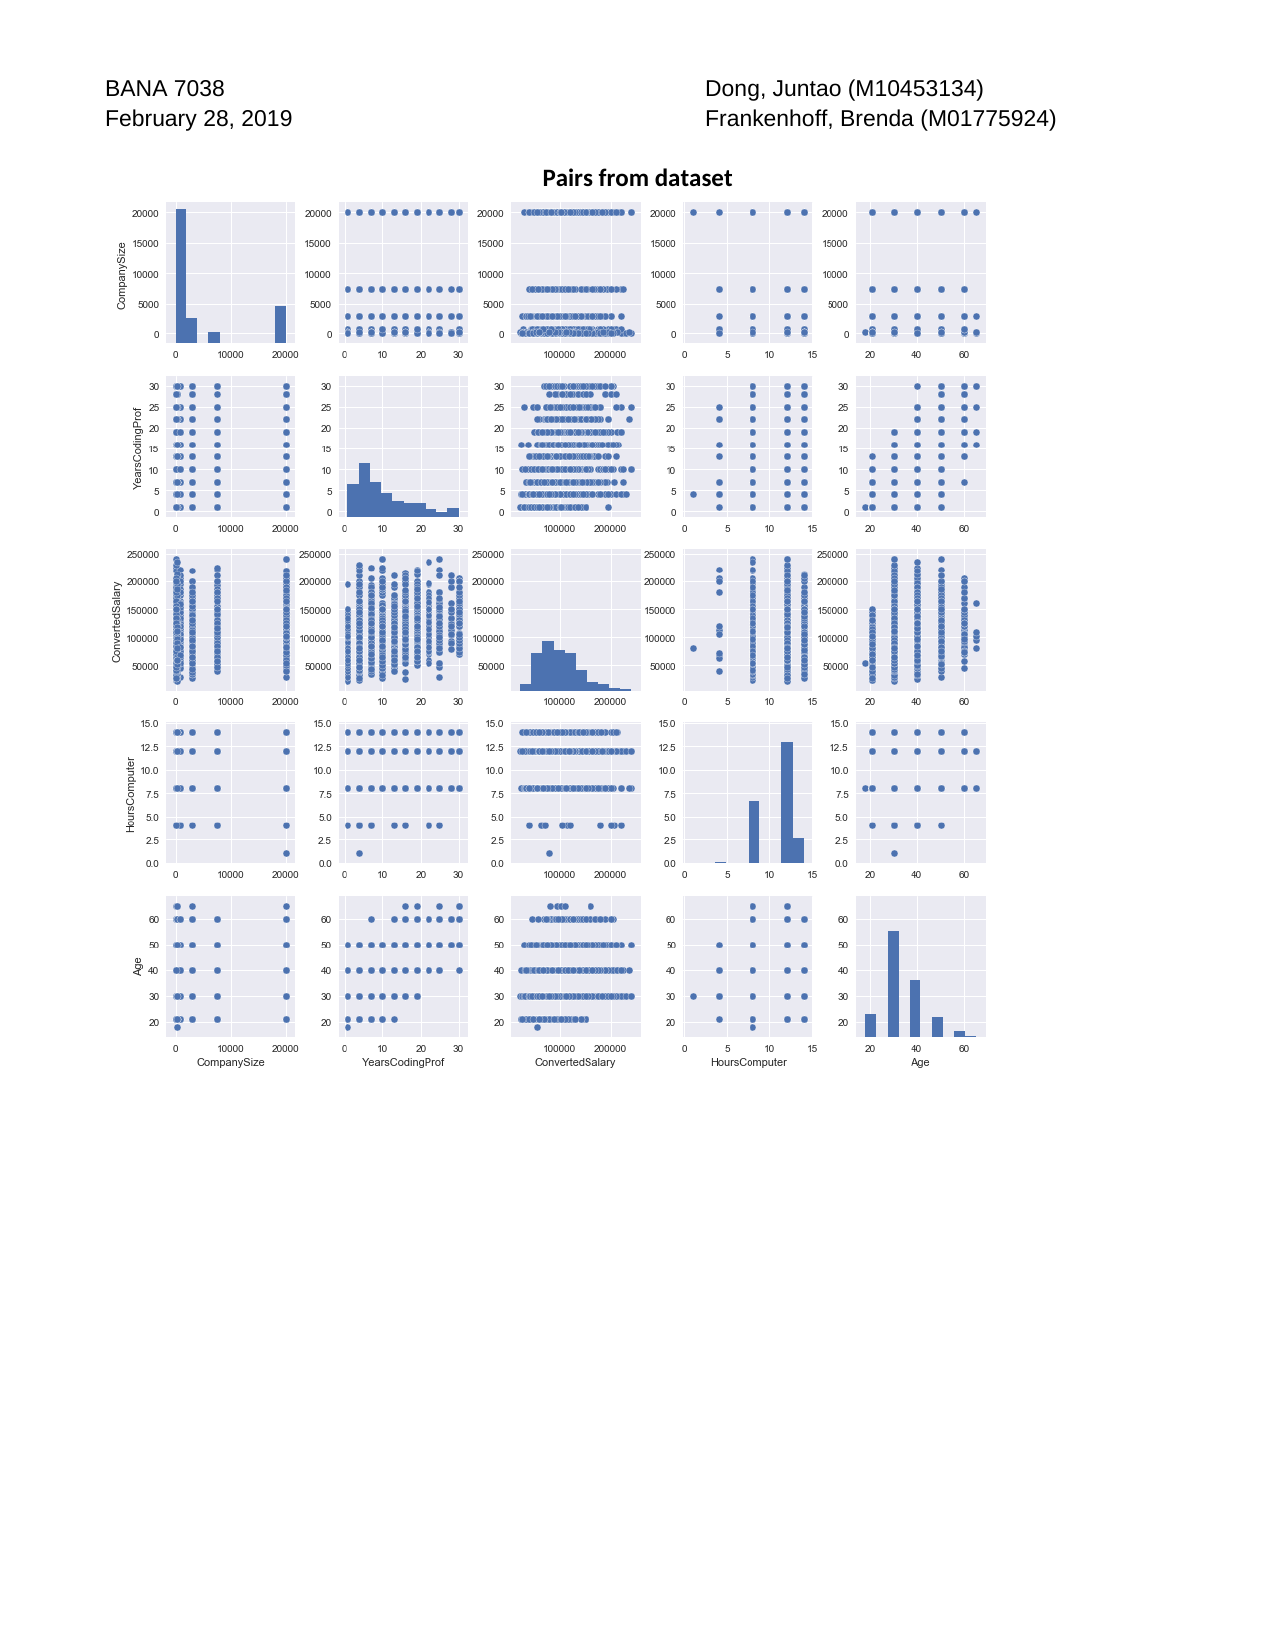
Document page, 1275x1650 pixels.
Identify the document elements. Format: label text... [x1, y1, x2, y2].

picture [105, 196, 992, 1073]
text Pairs from dataset [105, 162, 1170, 192]
